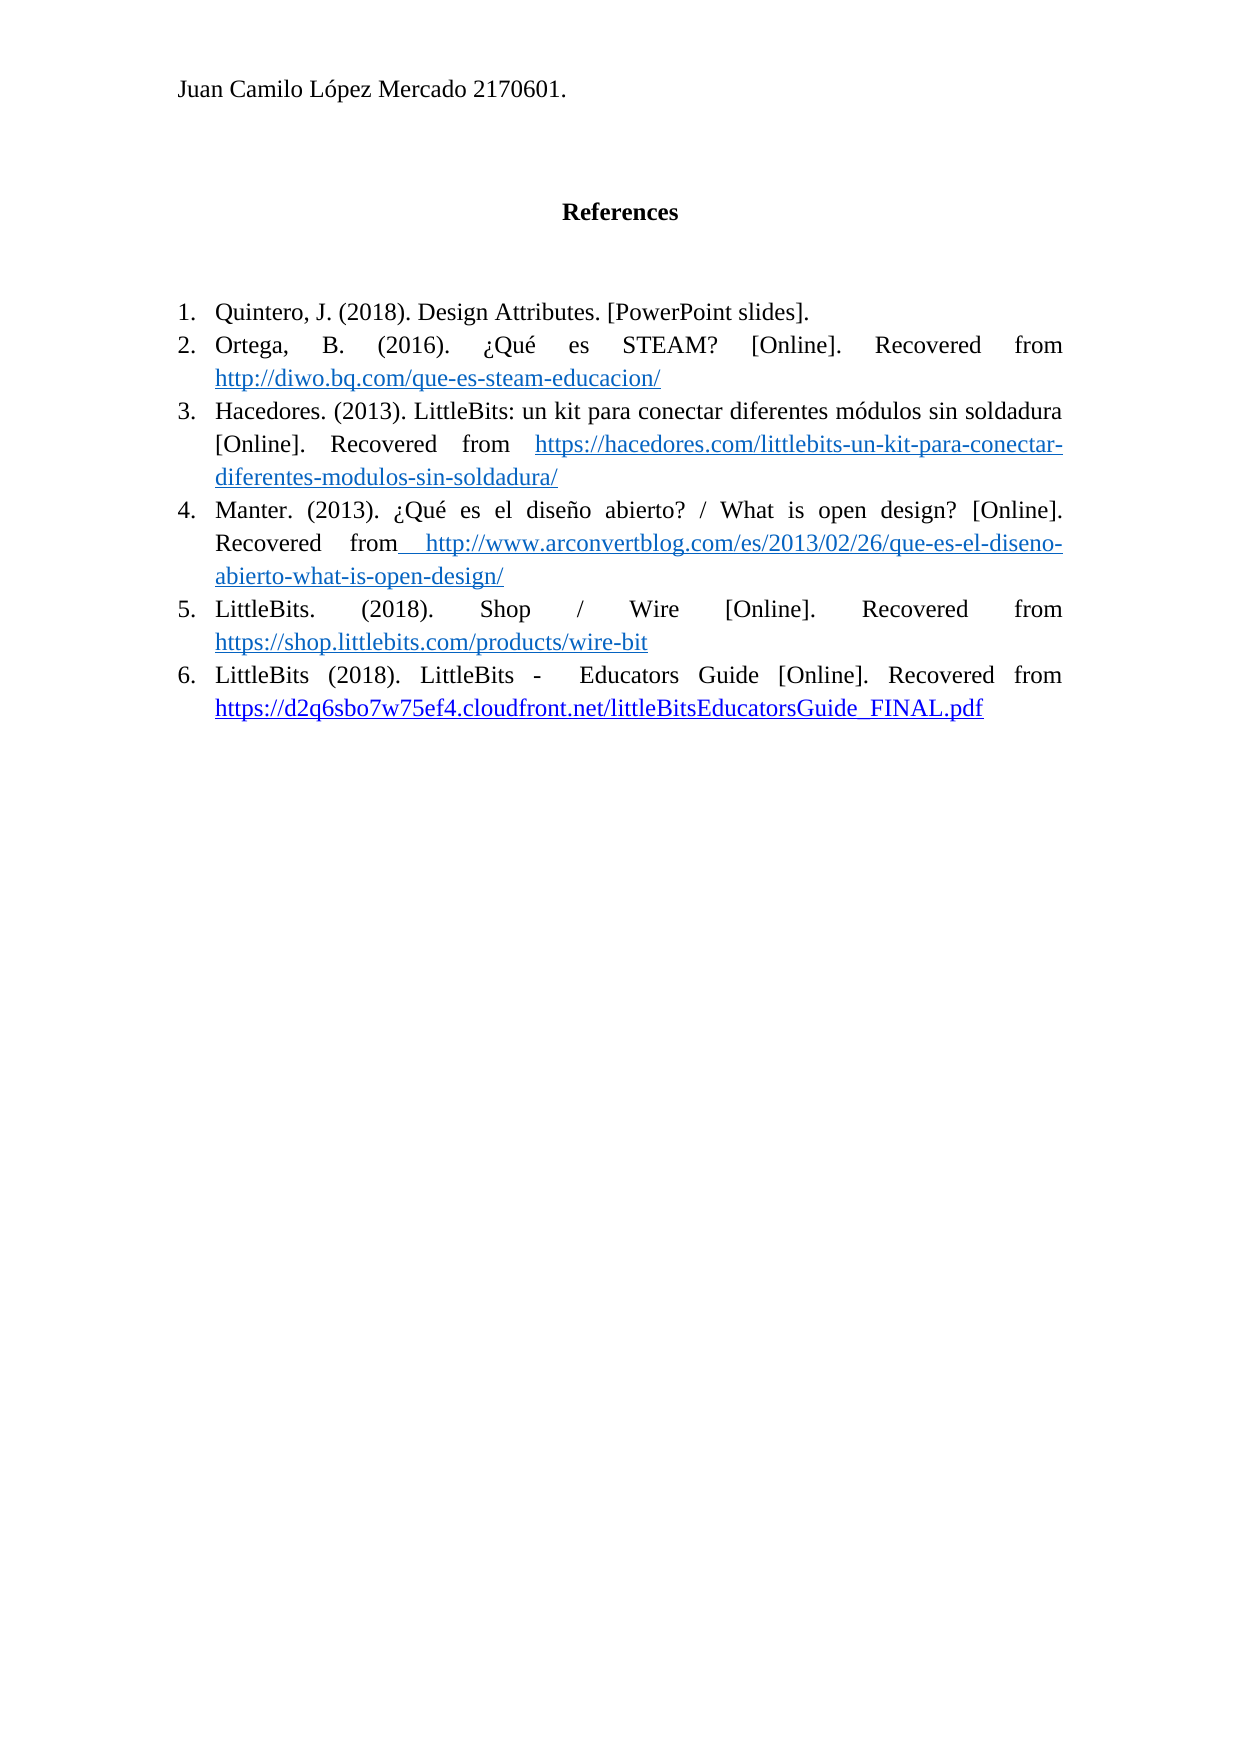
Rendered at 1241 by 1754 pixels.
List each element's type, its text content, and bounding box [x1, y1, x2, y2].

list Manter. (2013). ¿Qué es el diseño abierto? / What is open design? [Online]. Recovered from http://www.arconvertblog.com/es/2013/02/26/que-es-el-diseno-abierto-what-is-open-design/ [177, 495, 1063, 589]
text References [177, 197, 1063, 226]
list Hacedores. (2013). LittleBits: un kit para conectar diferentes módulos sin soldadura [Online]. Recovered from https://hacedores.com/littlebits-un-kit-para-conectar-diferentes-modulos-sin-soldadura/ [177, 396, 1063, 491]
list Quintero, J. (2018). Design Attributes. [PowerPoint slides]. [177, 297, 1063, 325]
list LittleBits. (2018). Shop / Wire [Online]. Recovered from https://shop.littlebits.com/products/wire-bit [177, 594, 1063, 656]
list LittleBits (2018). LittleBits - Educators Guide [Online]. Recovered from https://d2q6sbo7w75ef4.cloudfront.net/littleBitsEducatorsGuide_FINAL.pdf [177, 660, 1063, 722]
list Ortega, B. (2016). ¿Qué es STEAM? [Online]. Recovered from http://diwo.bq.com/que-es-steam-educacion/ [177, 330, 1063, 391]
